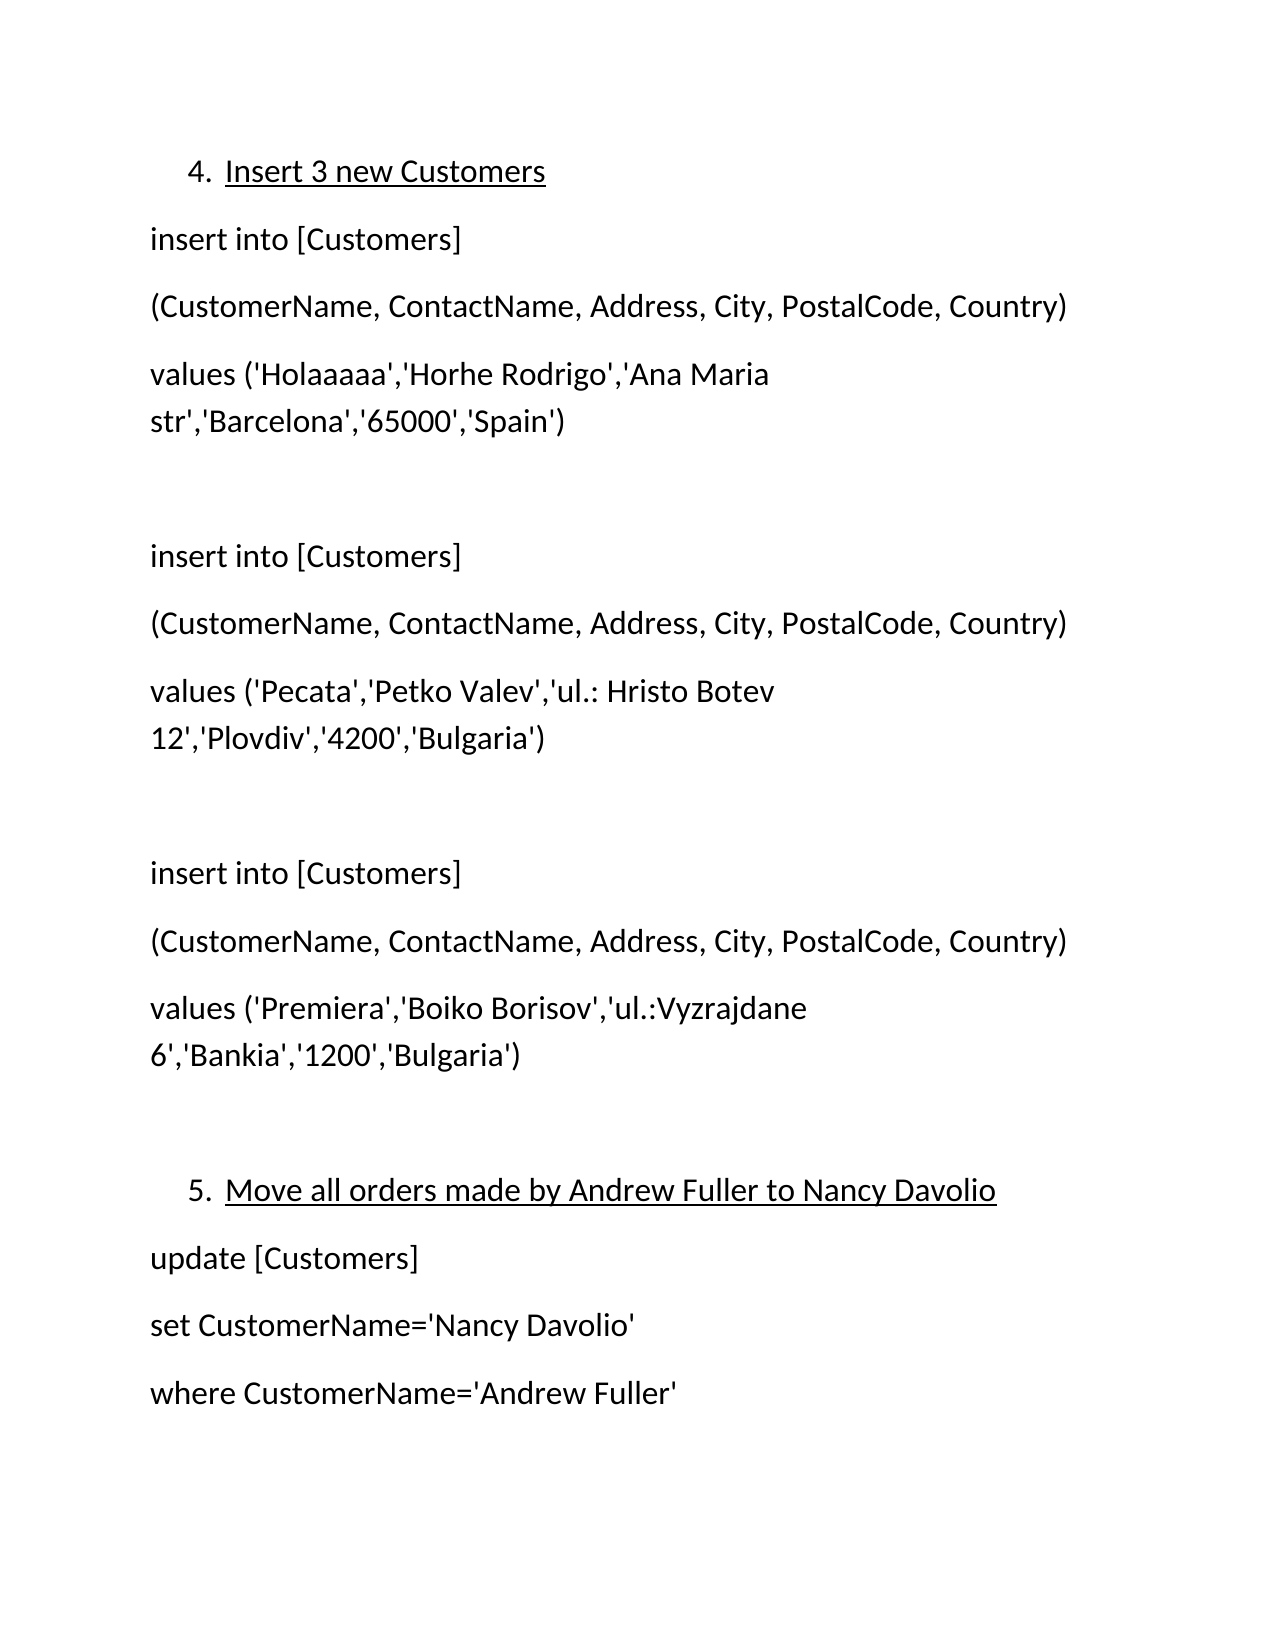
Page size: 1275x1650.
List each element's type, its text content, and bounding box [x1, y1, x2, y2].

list Insert 3 new Customers [187, 150, 1125, 191]
text (CustomerName, ContactName, Address, City, PostalCode, Country) [150, 602, 1125, 643]
text insert into [Customers] [150, 535, 1125, 576]
text (CustomerName, ContactName, Address, City, PostalCode, Country) [150, 285, 1125, 326]
text (CustomerName, ContactName, Address, City, PostalCode, Country) [150, 919, 1125, 960]
text where CustomerName='Andrew Fuller' [150, 1372, 1125, 1413]
list Move all orders made by Andrew Fuller to Nancy Davolio [187, 1169, 1125, 1210]
text values ('Holaaaaa','Horhe Rodrigo','Ana Maria str','Barcelona','65000','Spain') [150, 353, 1125, 440]
text values ('Premiera','Boiko Borisov','ul.:Vyzrajdane 6','Bankia','1200','Bulgaria') [150, 987, 1125, 1075]
text insert into [Customers] [150, 218, 1125, 258]
text values ('Pecata','Petko Valev','ul.: Hristo Botev 12','Plovdiv','4200','Bulgaria') [150, 670, 1125, 757]
text update [Customers] [150, 1237, 1125, 1277]
text insert into [Customers] [150, 852, 1125, 893]
text set CustomerName='Nancy Davolio' [150, 1304, 1125, 1345]
